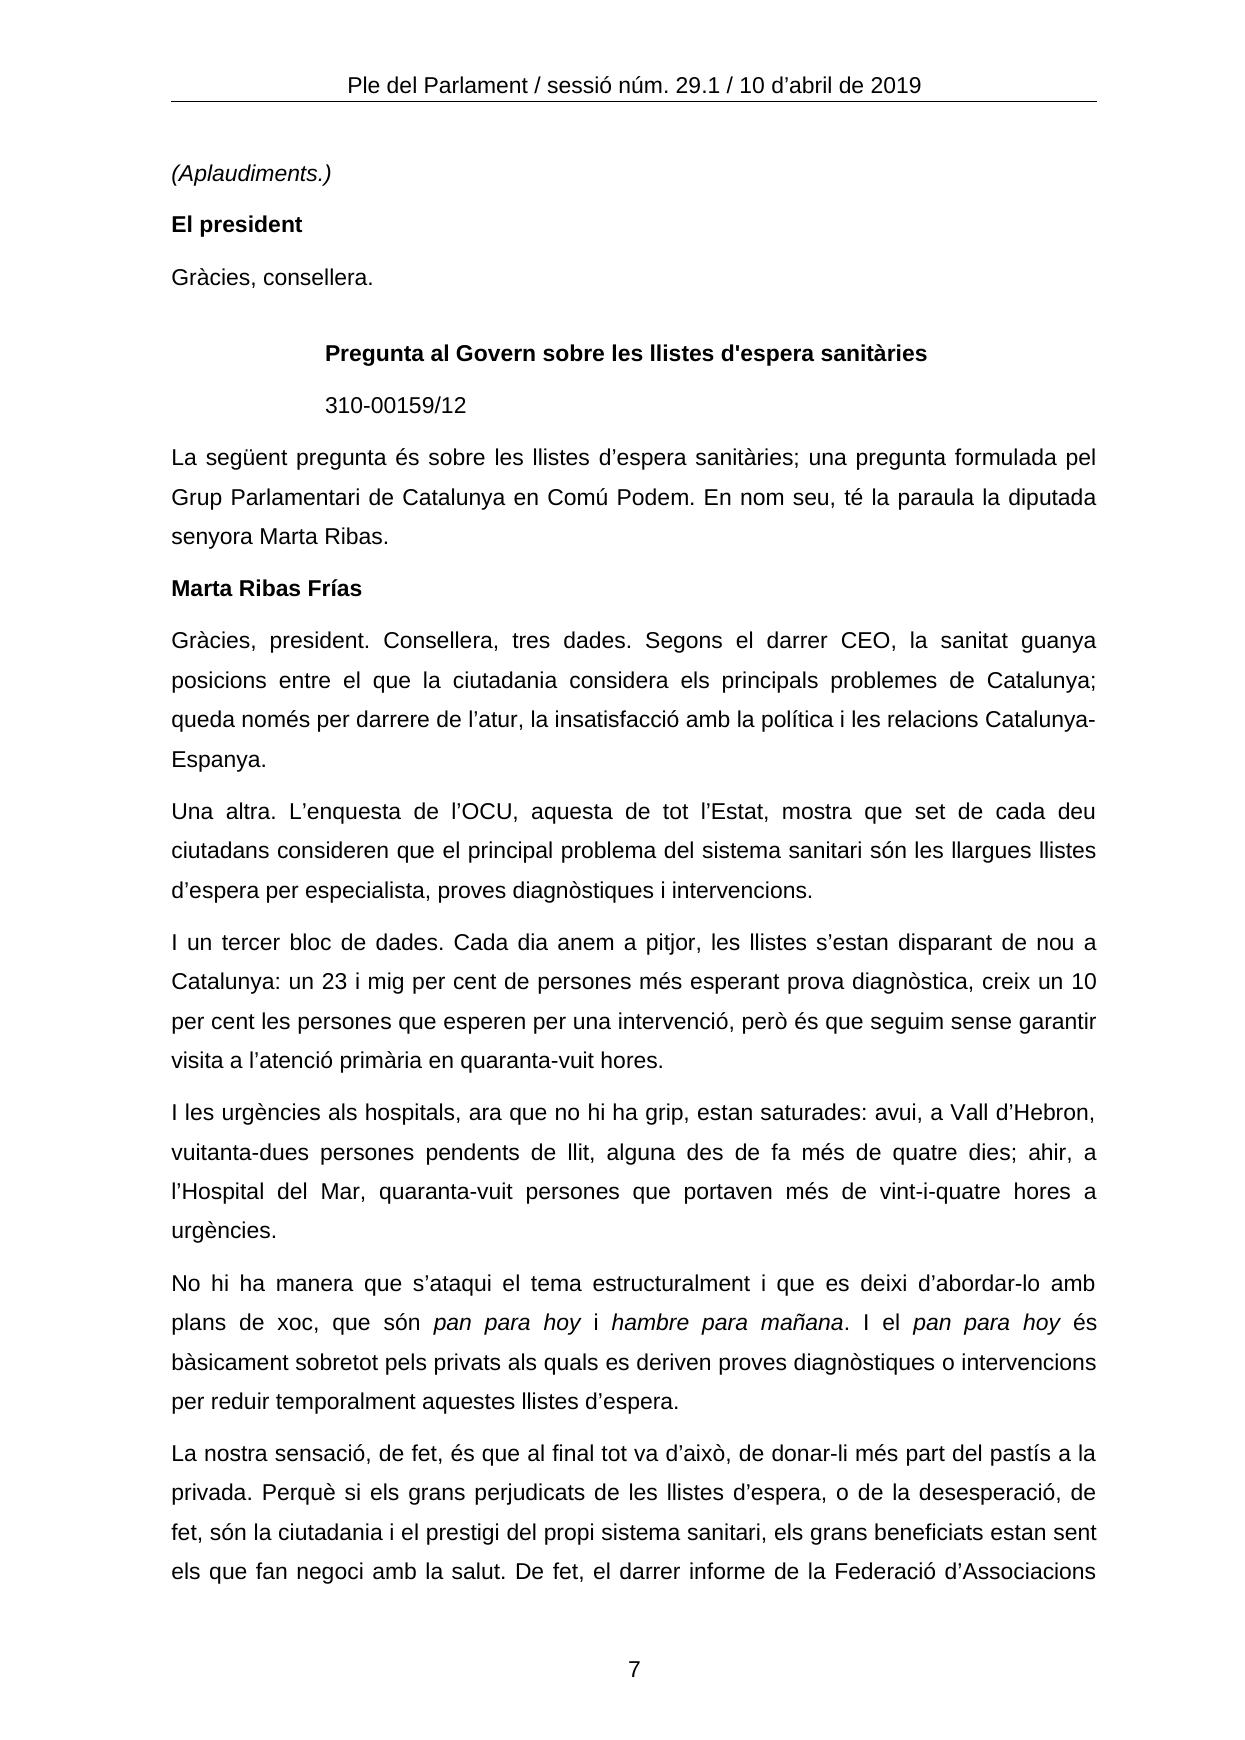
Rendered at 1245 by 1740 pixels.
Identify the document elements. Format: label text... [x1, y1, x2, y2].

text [171, 1440, 1097, 1585]
text 310-00159/12 [325, 392, 1097, 419]
text I un tercer bloc de dades. Cada dia anem a pitjor, les llistes s’estan disparant de nou a Catalunya: un 23 i mig per cent de persones més esperant prova diagnòstica, creix un 10 per cent les persones que esperen per una intervenció, però és que seguim sense garantir visita a l’atenció primària en quaranta-vuit hores. [171, 929, 1097, 1073]
text Gràcies, president. Consellera, tres dades. Segons el darrer CEO, la sanitat guanya posicions entre el que la ciutadania considera els principals problemes de Catalunya; queda només per darrere de l’atur, la insatisfacció amb la política i les relacions Catalunya-Espanya. [171, 627, 1097, 772]
text (Aplaudiments.) [171, 159, 1097, 186]
text No hi ha manera que s’ataqui el tema estructuralment i que es deixi d’abordar-lo amb plans de xoc, que són pan para hoy i hambre para mañana. I el pan para hoy és bàsicament sobretot pels privats als quals es deriven proves diagnòstiques o intervencions per reduir temporalment aquestes llistes d’espera. [171, 1269, 1097, 1414]
text La següent pregunta és sobre les llistes d’espera sanitàries; una pregunta formulada pel Grup Parlamentari de Catalunya en Comú Podem. En nom seu, té la paraula la diputada senyora Marta Ribas. [171, 444, 1097, 550]
text Pregunta al Govern sobre les llistes d'espera sanitàries [325, 340, 1097, 367]
text Gràcies, consellera. [171, 263, 1097, 290]
text El president [171, 211, 1097, 238]
text Marta Ribas Frías [171, 575, 1097, 602]
text Una altra. L’enquesta de l’OCU, aquesta de tot l’Estat, mostra que set de cada deu ciutadans consideren que el principal problema del sistema sanitari són les llargues llistes d’espera per especialista, proves diagnòstiques i intervencions. [171, 798, 1097, 903]
text I les urgències als hospitals, ara que no hi ha grip, estan saturades: avui, a Vall d’Hebron, vuitanta-dues persones pendents de llit, alguna des de fa més de quatre dies; ahir, a l’Hospital del Mar, quaranta-vuit persones que portaven més de vint-i-quatre hores a urgències. [171, 1099, 1097, 1244]
